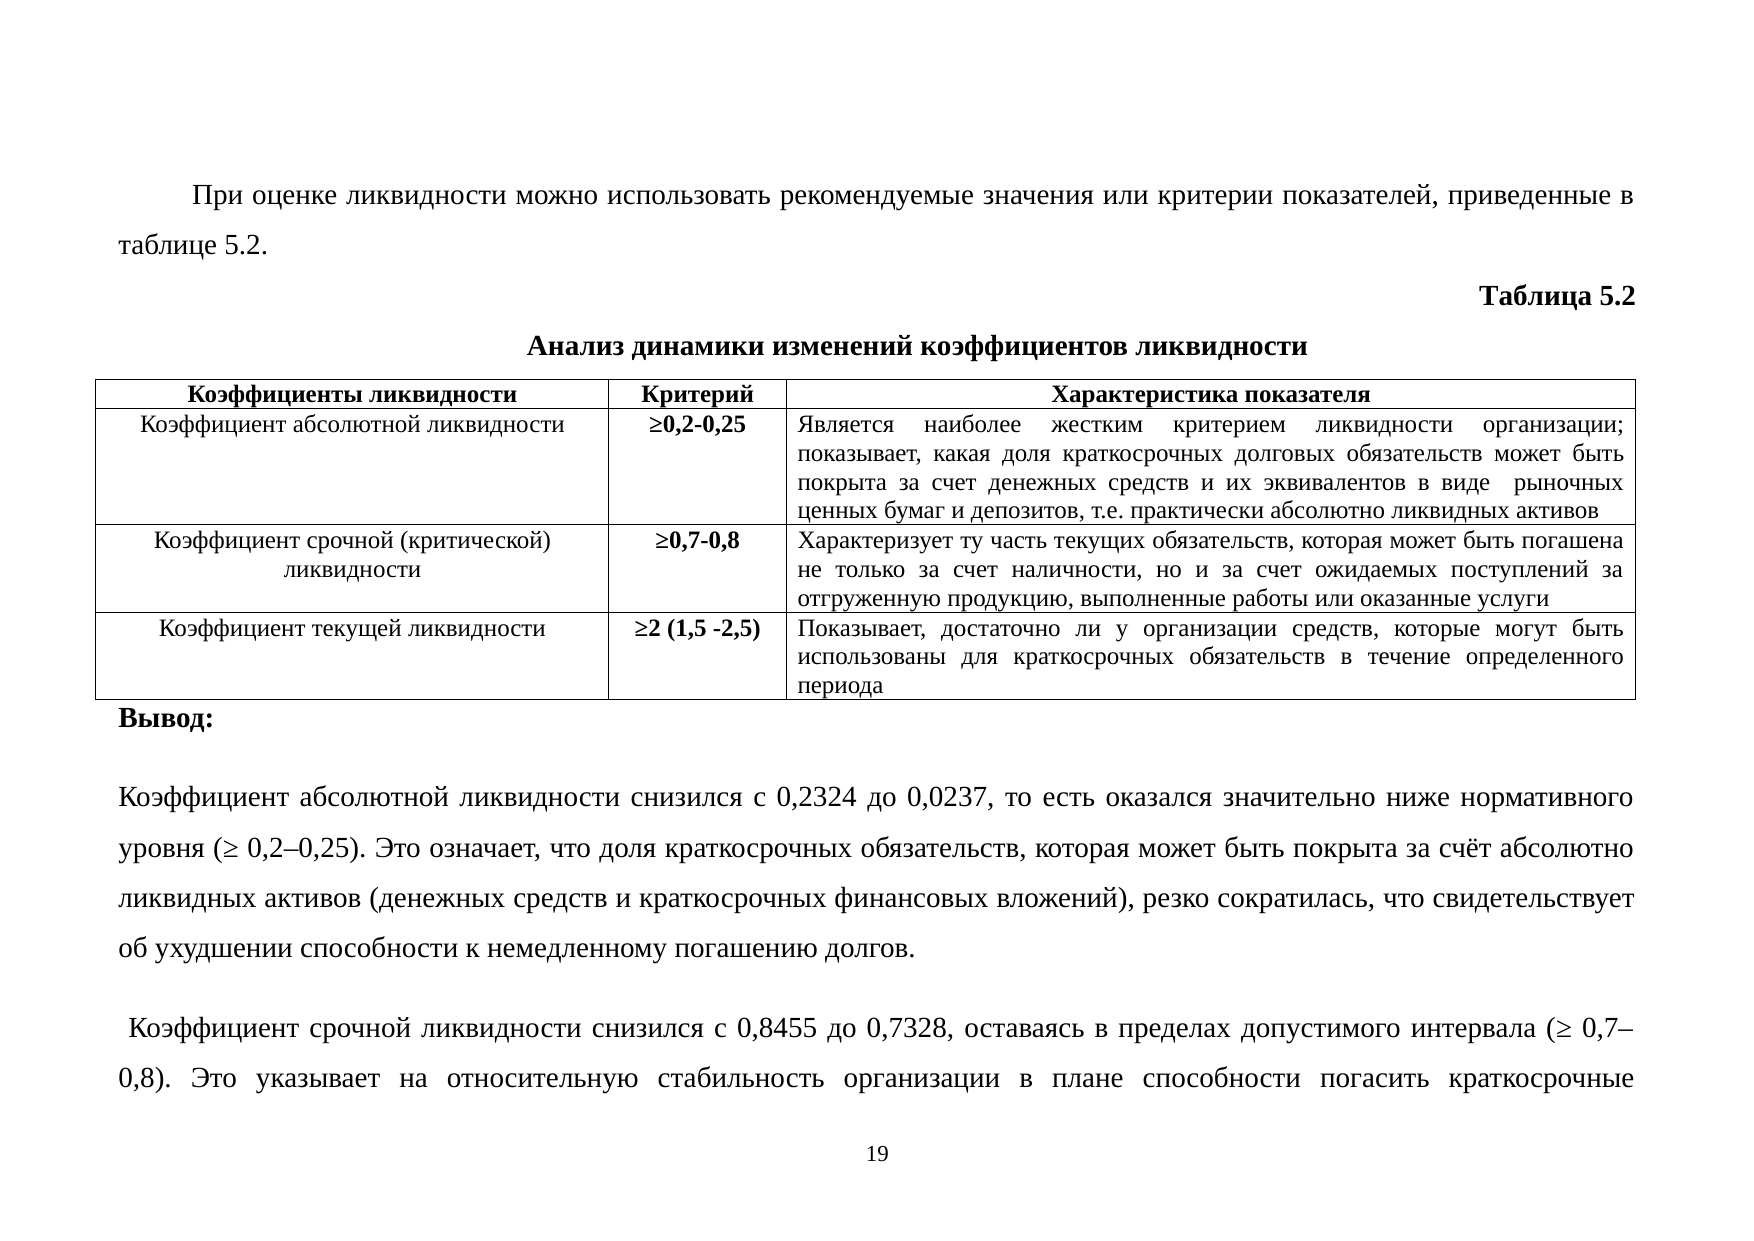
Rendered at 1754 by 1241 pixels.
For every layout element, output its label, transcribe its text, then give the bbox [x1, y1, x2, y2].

table_cell Показывает, достаточно ли у организации средств, которые могут быть использованы для краткосрочных обязательств в течение определенного периода [787, 613, 1635, 699]
subtitle Таблица 5.2 [118, 278, 1636, 311]
table_header Коэффициенты ликвидности [96, 380, 608, 408]
table_cell Характеризует ту часть текущих обязательств, которая может быть погашена не только за счет наличности, но и за счет ожидаемых поступлений за отгруженную продукцию, выполненные работы или оказанные услуги [787, 525, 1635, 612]
table_cell [609, 409, 786, 524]
table_cell Коэффициент текущей ликвидности [96, 613, 608, 699]
table_cell [609, 613, 786, 699]
table_cell Является наиболее жестким критерием ликвидности организации; показывает, какая доля краткосрочных долговых обязательств может быть покрыта за счет денежных средств и их эквивалентов в виде рыночных ценных бумаг и депозитов, т.е. практически абсолютно ликвидных активов [787, 409, 1635, 524]
subtitle Вывод: [118, 700, 1636, 733]
table_header Характеристика показателя [787, 380, 1635, 408]
subtitle Анализ динамики изменений коэффициентов ликвидности [118, 328, 1636, 362]
subtitle При оценке ликвидности можно использовать рекомендуемые значения или критерии показателей, приведенные в таблице 5.2. [118, 177, 1636, 261]
table_cell Коэффициент абсолютной ликвидности [96, 409, 608, 524]
table_header Критерий [609, 380, 786, 408]
table_cell Коэффициент срочной (критической) ликвидности [96, 525, 608, 612]
table_cell [609, 525, 786, 612]
